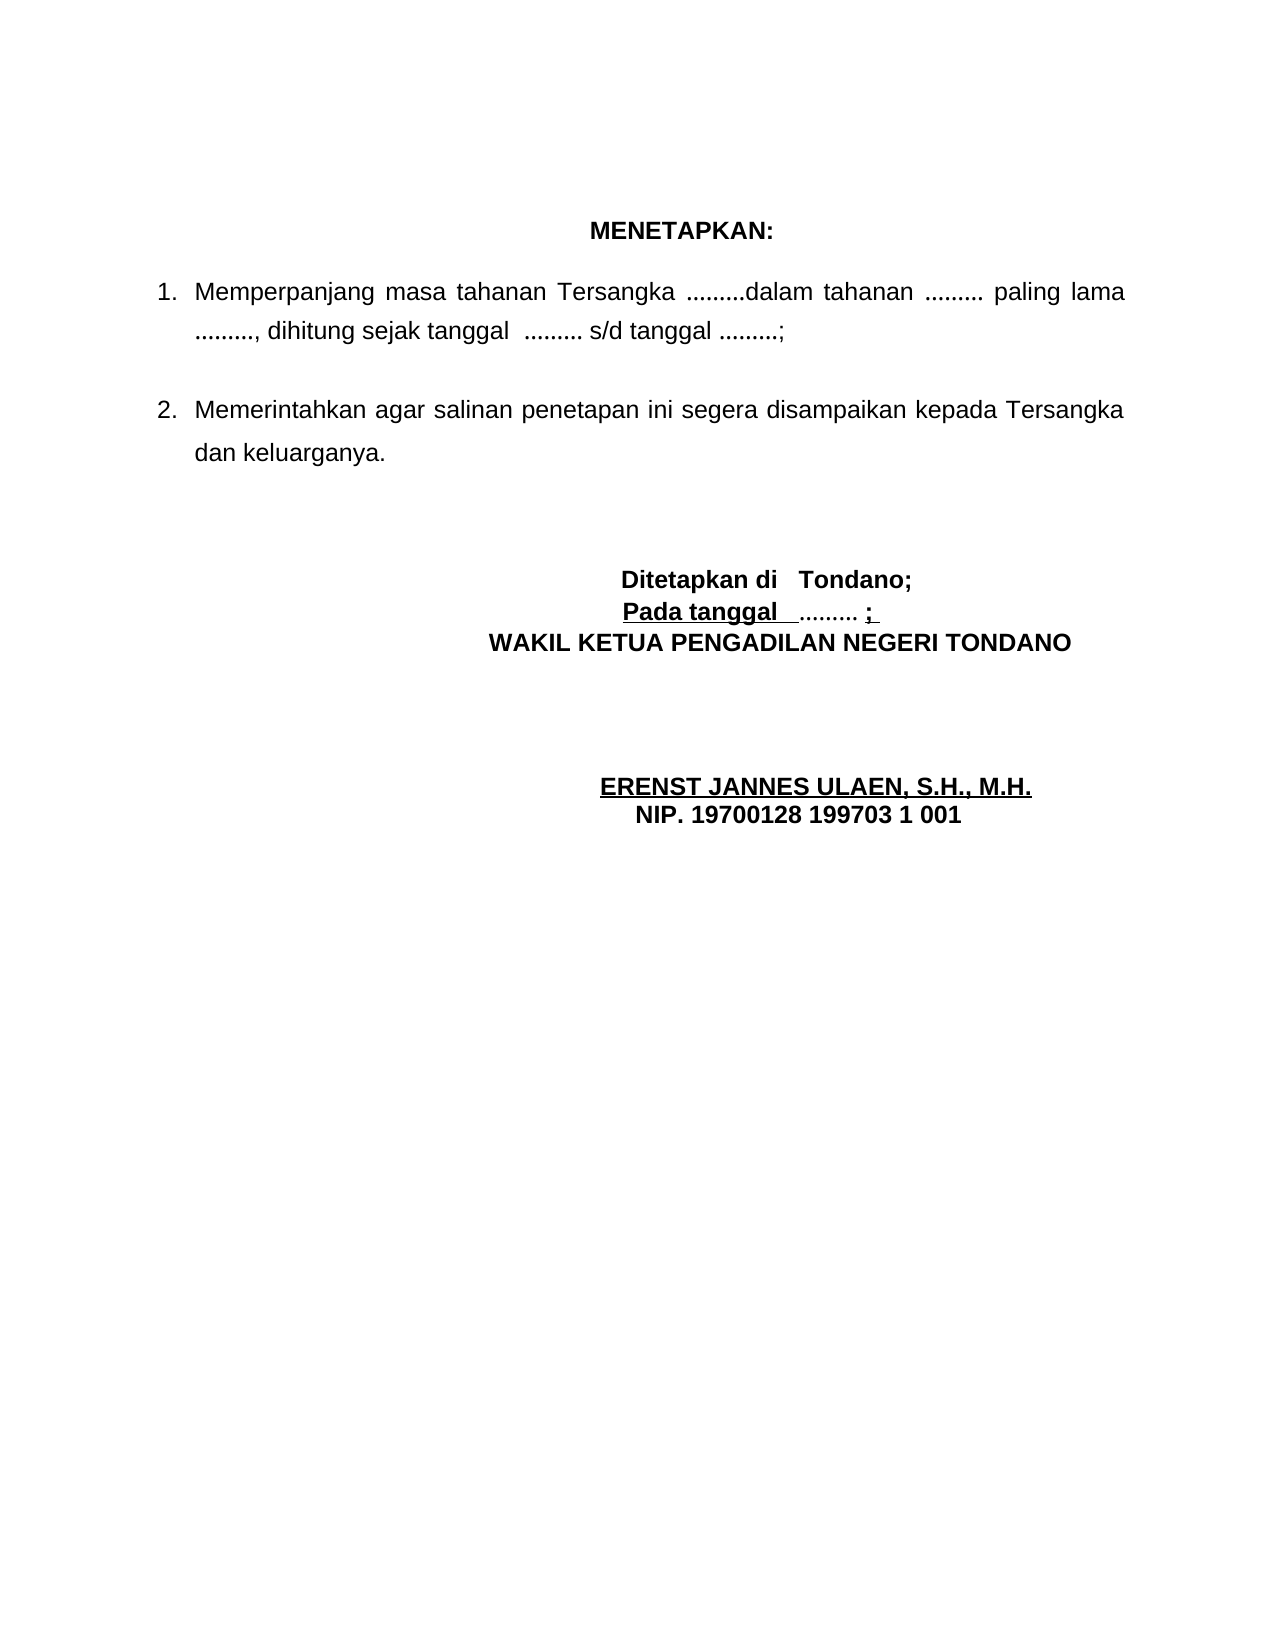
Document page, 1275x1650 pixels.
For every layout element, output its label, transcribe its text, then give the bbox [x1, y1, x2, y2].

list Memerintahkan agar salinan penetapan ini segera disampaikan kepada Tersangka dan keluarganya. [157, 395, 1125, 467]
list Memperpanjang masa tahanan Tersangka ………dalam tahanan ……… paling lama ………, dihitung sejak tanggal ……… s/d tanggal ………; [157, 274, 1125, 347]
text ERENST JANNES ULAEN, S.H., M.H. [525, 771, 1125, 800]
text MENETAPKAN: [150, 216, 1125, 244]
text WAKIL KETUA PENGADILAN NEGERI TONDANO [475, 628, 1125, 656]
text NIP. 19700128 199703 1 001 [150, 800, 1125, 829]
text Pada tanggal ……… ; [150, 593, 1125, 628]
text Ditetapkan di Tondano; [593, 565, 1125, 593]
